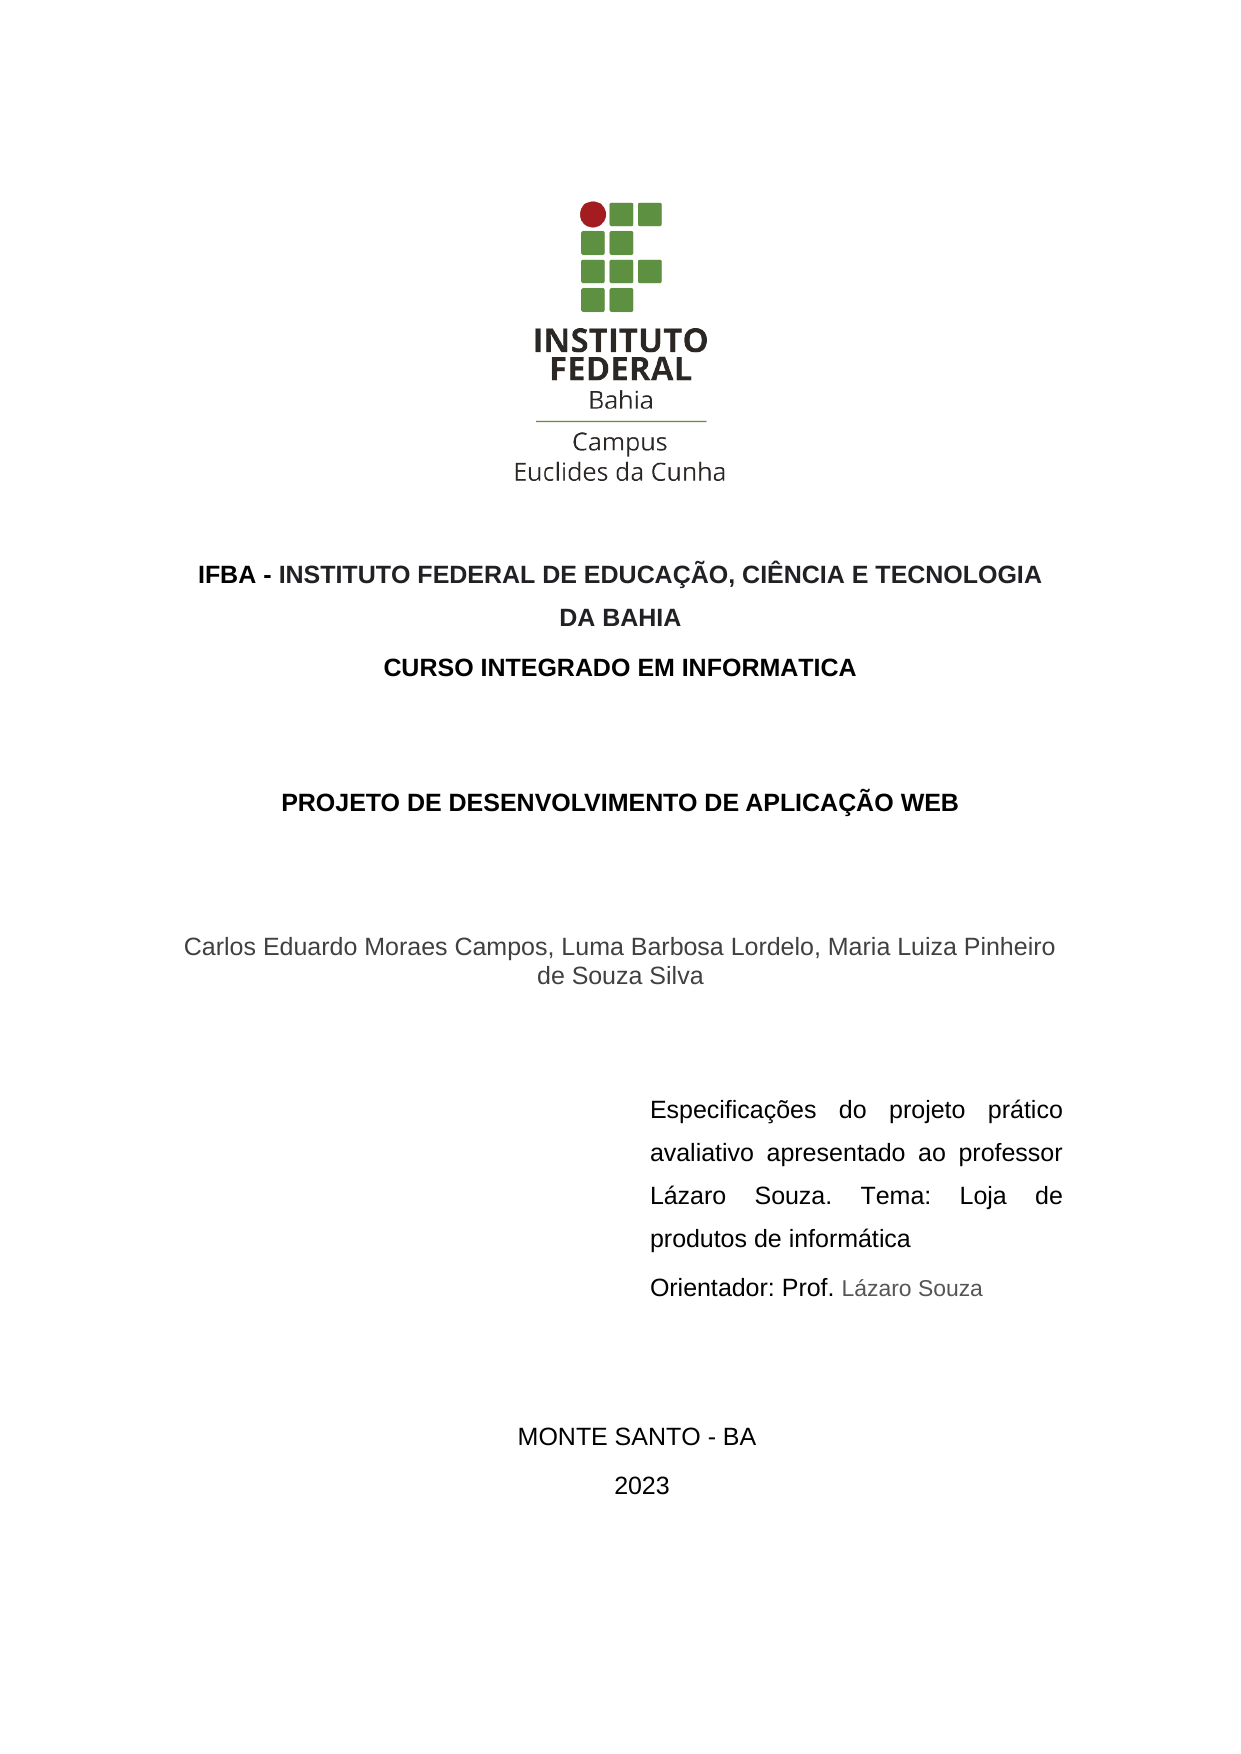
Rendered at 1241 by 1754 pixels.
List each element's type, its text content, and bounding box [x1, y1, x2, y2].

text 2023 [177, 1471, 1063, 1500]
text Orientador: Prof. Lázaro Souza [650, 1273, 1063, 1302]
subtitle PROJETO DE DESENVOLVIMENTO DE APLICAÇÃO WEB [177, 788, 1063, 817]
text IFBA - Instituto Federal de Educação, Ciência e Tecnologia da Bahia [177, 560, 1063, 632]
text Especificações do projeto prático avaliativo apresentado ao professor Lázaro Souza. Tema: Loja de produtos de informática [650, 1095, 1063, 1253]
text monte santo - ba [177, 1422, 1063, 1450]
subtitle Carlos Eduardo Moraes Campos, Luma Barbosa Lordelo, Maria Luiza Pinheiro de Souza Silva [177, 932, 1063, 990]
text cURSO INTEGRADO EM INFORMATICA [177, 653, 1063, 682]
picture [489, 147, 751, 540]
